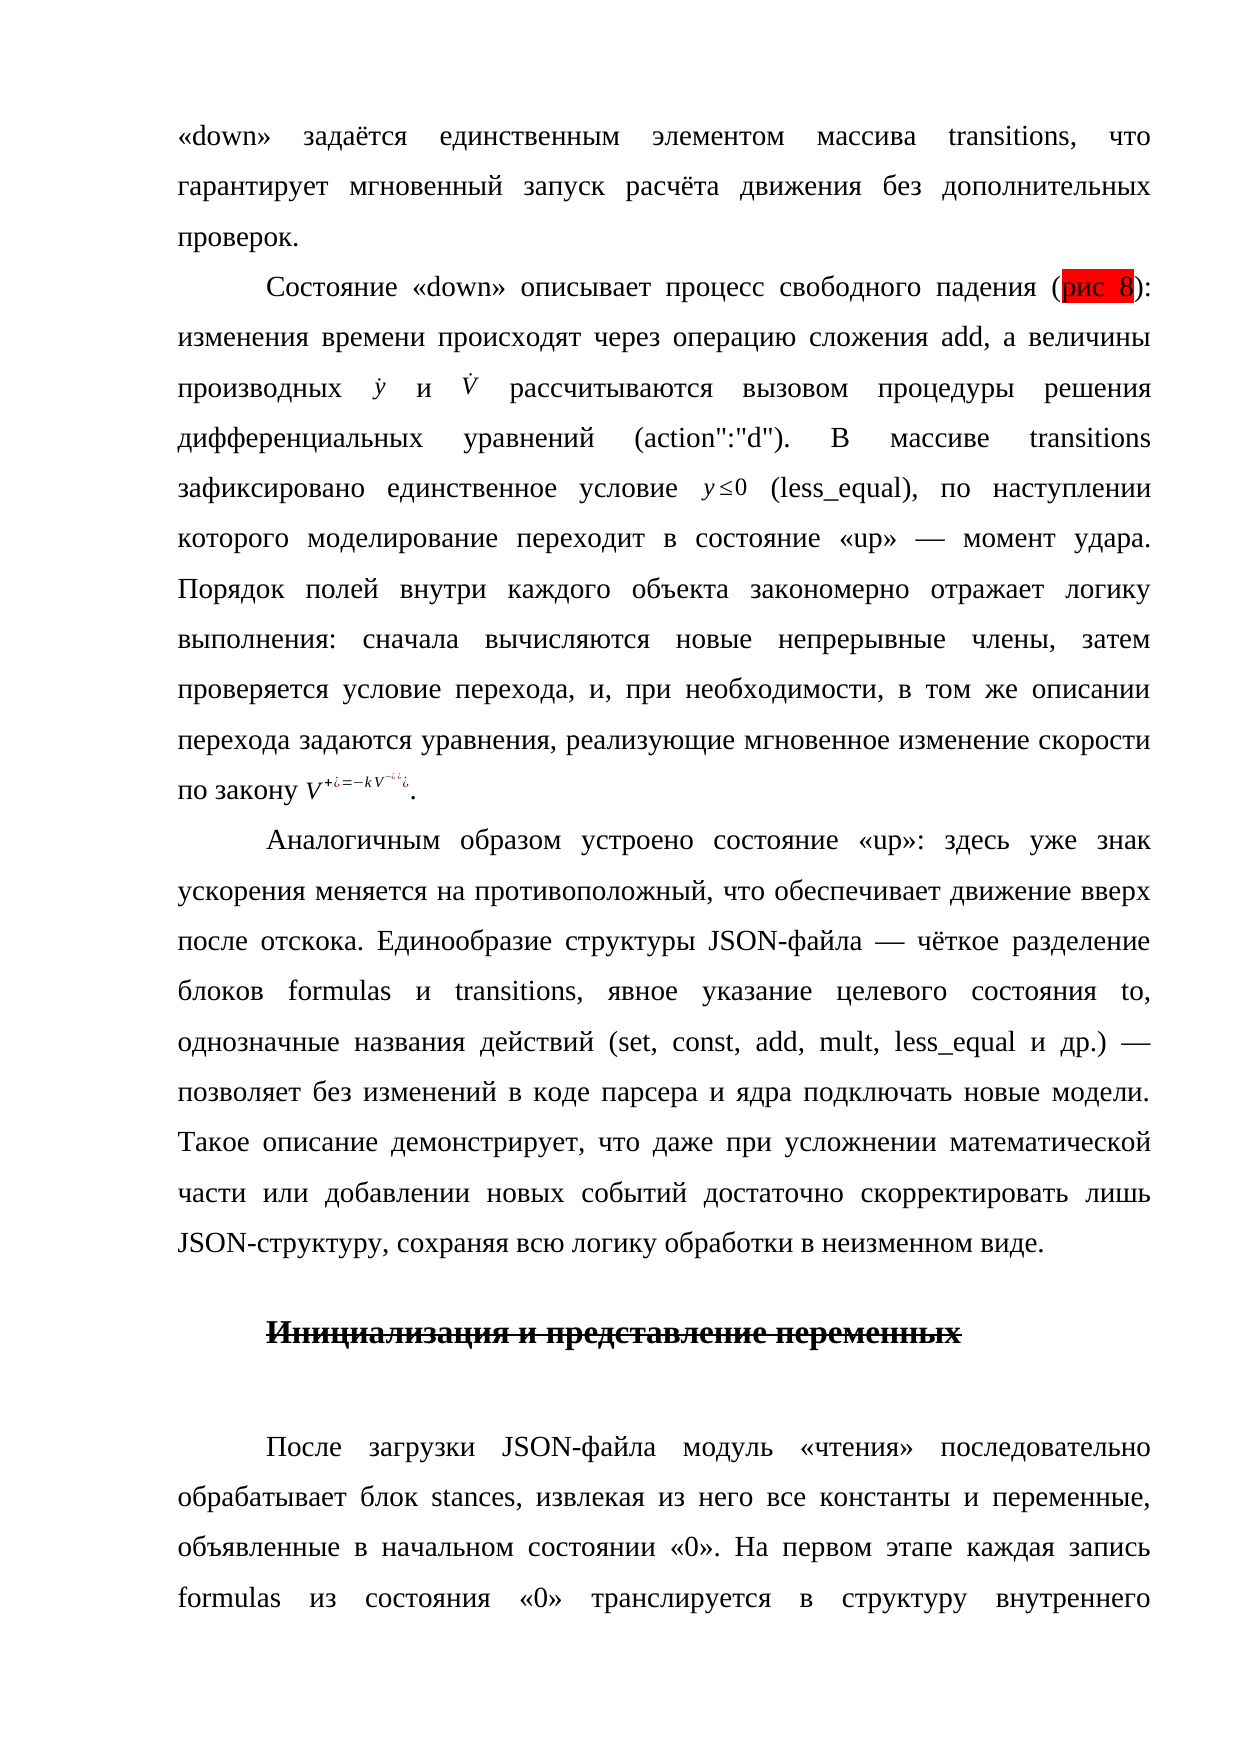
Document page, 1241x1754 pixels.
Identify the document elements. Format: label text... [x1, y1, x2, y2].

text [177, 1429, 1152, 1613]
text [177, 118, 1152, 252]
subtitle Инициализация и представление переменных [177, 1313, 1152, 1351]
text Аналогичным образом устроено состояние «up»: здесь уже знак ускорения меняется на противоположный, что обеспечивает движение вверх после отскока. Единообразие структуры JSON-файла — чёткое разделение блоков formulas и transitions, явное указание целевого состояния to, однозначные названия действий (set, const, add, mult, less_equal и др.) — позволяет без изменений в коде парсера и ядра подключать новые модели. Такое описание демонстрирует, что даже при усложнении математической части или добавлении новых событий достаточно скорректировать лишь JSON-структуру, сохраняя всю логику обработки в неизменном виде. [177, 822, 1152, 1258]
text Состояние «down» описывает процесс свободного падения (рис 8): изменения времени происходят через операцию сложения add, а величины производных и рассчитываются вызовом процедуры решения дифференциальных уравнений (action":"d"). В массиве transitions зафиксировано единственное условие (less_equal), по наступлении которого моделирование переходит в состояние «up» — момент удара. Порядок полей внутри каждого объекта закономерно отражает логику выполнения: сначала вычисляются новые непрерывные члены, затем проверяется условие перехода, и, при необходимости, в том же описании перехода задаются уравнения, реализующие мгновенное изменение скорости по закону . [177, 269, 1152, 806]
